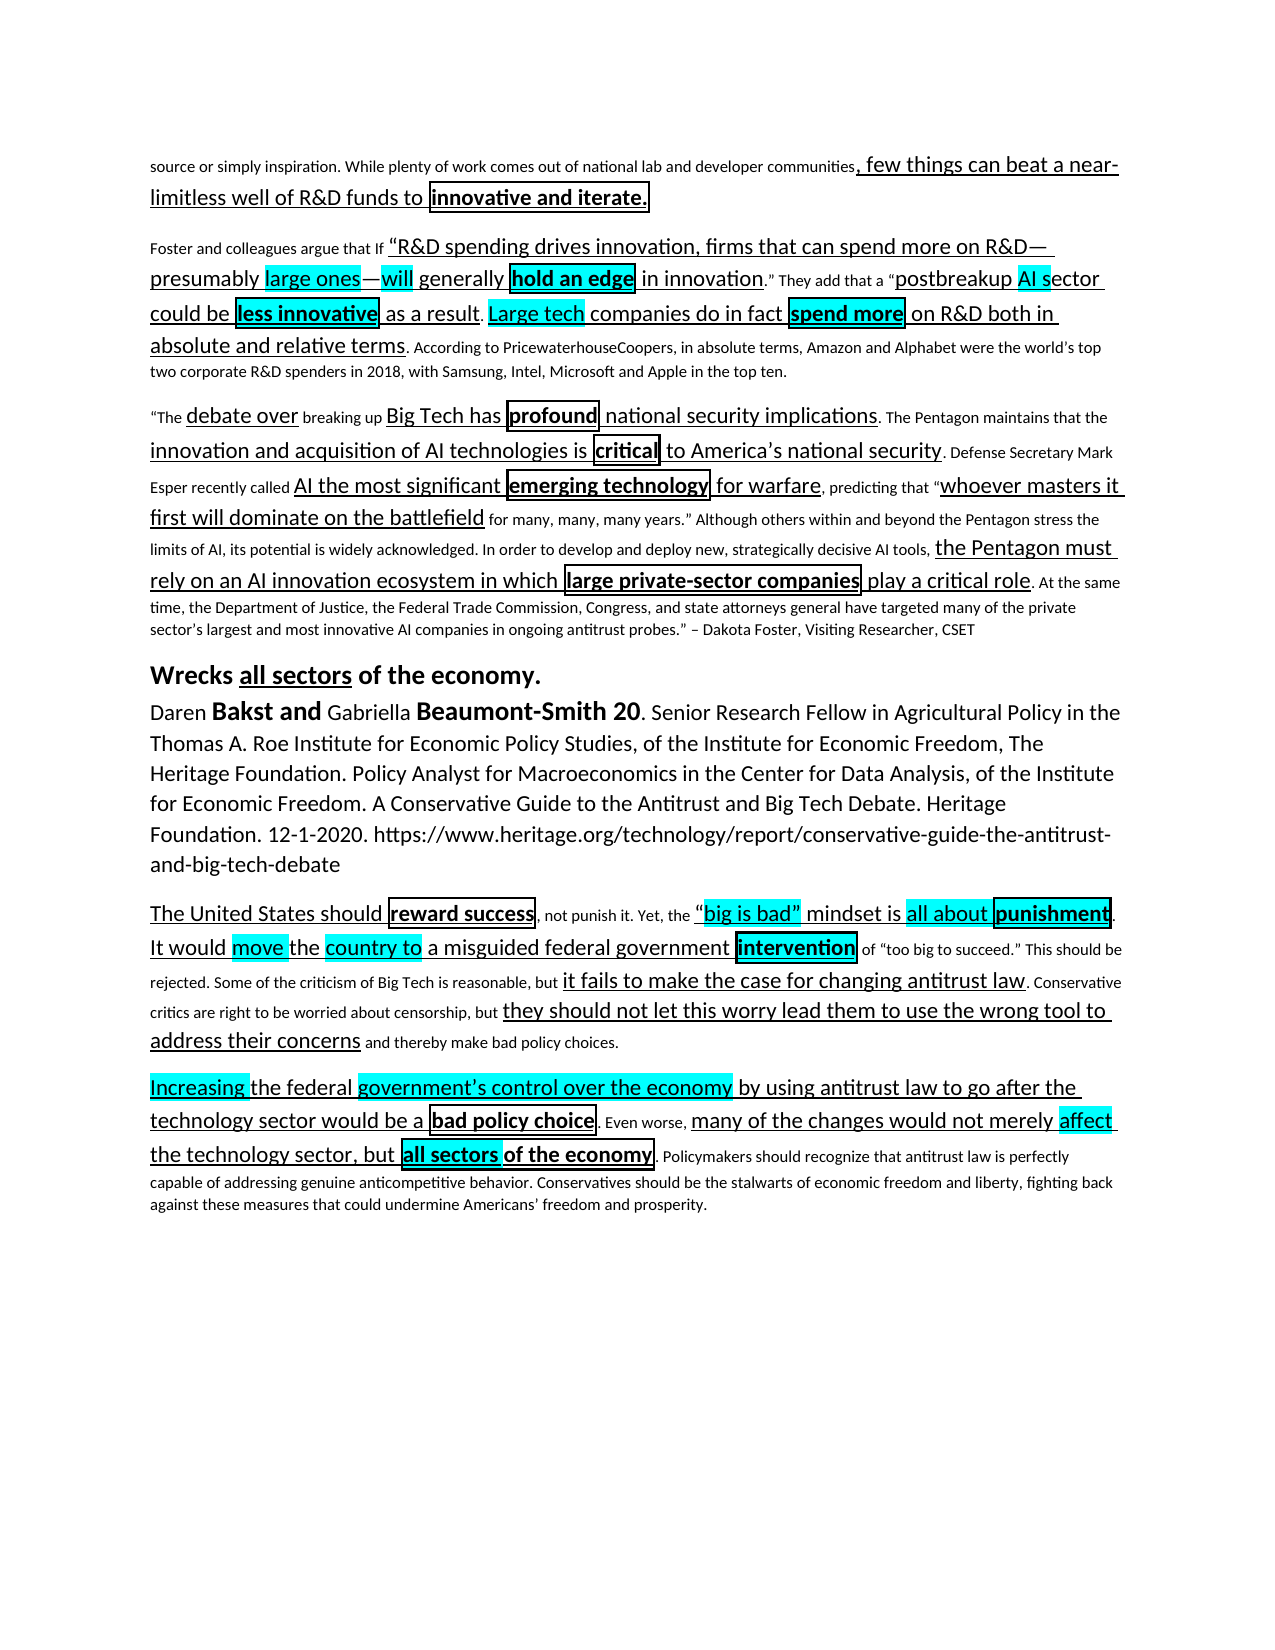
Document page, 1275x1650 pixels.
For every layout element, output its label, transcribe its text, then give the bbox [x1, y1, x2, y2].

text “The debate over breaking up Big Tech has profound national security implications. The Pentagon maintains that the innovation and acquisition of AI technologies is critical to America’s national security. Defense Secretary Mark Esper recently called AI the most significant emerging technology for warfare, predicting that “whoever masters it first will dominate on the battlefield for many, many, many years.” Although others within and beyond the Pentagon stress the limits of AI, its potential is widely acknowledged. In order to develop and deploy new, strategically decisive AI tools, the Pentagon must rely on an AI innovation ecosystem in which large private-sector companies play a critical role. At the same time, the Department of Justice, the Federal Trade Commission, Congress, and state attorneys general have targeted many of the private sector’s largest and most innovative AI companies in ongoing antitrust probes.” – Dakota Foster, Visiting Researcher, CSET [150, 399, 1125, 640]
subtitle Wrecks all sectors of the economy. [150, 658, 1125, 691]
text Increasing the federal government’s control over the economy by using antitrust law to go after the technology sector would be a bad policy choice. Even worse, many of the changes would not merely affect the technology sector, but all sectors of the economy. Policymakers should recognize that antitrust law is perfectly capable of addressing genuine anticompetitive behavior. Conservatives should be the stalwarts of economic freedom and liberty, fighting back against these measures that could undermine Americans’ freedom and prosperity. [150, 1073, 1125, 1214]
text The United States should reward success, not punish it. Yet, the “big is bad” mindset is all about punishment. It would move the country to a misguided federal government intervention of “too big to succeed.” This should be rejected. Some of the criticism of Big Tech is reasonable, but it fails to make the case for changing antitrust law. Conservative critics are right to be worried about censorship, but they should not let this worry lead them to use the wrong tool to address their concerns and thereby make bad policy choices. [150, 897, 1125, 1054]
text Foster and colleagues argue that If “R&D spending drives innovation, firms that can spend more on R&D— presumably large ones—will generally hold an edge in innovation.” They add that a “postbreakup AI sector could be less innovative as a result. Large tech companies do in fact spend more on R&D both in absolute and relative terms. According to PricewaterhouseCoopers, in absolute terms, Amazon and Alphabet were the world’s top two corporate R&D spenders in 2018, with Samsung, Intel, Microsoft and Apple in the top ten. [150, 232, 1125, 381]
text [150, 150, 1125, 213]
text Daren Bakst and Gabriella Beaumont-Smith 20. Senior Research Fellow in Agricultural Policy in the Thomas A. Roe Institute for Economic Policy Studies, of the Institute for Economic Freedom, The Heritage Foundation. Policy Analyst for Macroeconomics in the Center for Data Analysis, of the Institute for Economic Freedom. A Conservative Guide to the Antitrust and Big Tech Debate. Heritage Foundation. 12-1-2020. https://www.heritage.org/technology/report/conservative-guide-the-antitrust-and-big-tech-debate [150, 694, 1125, 878]
